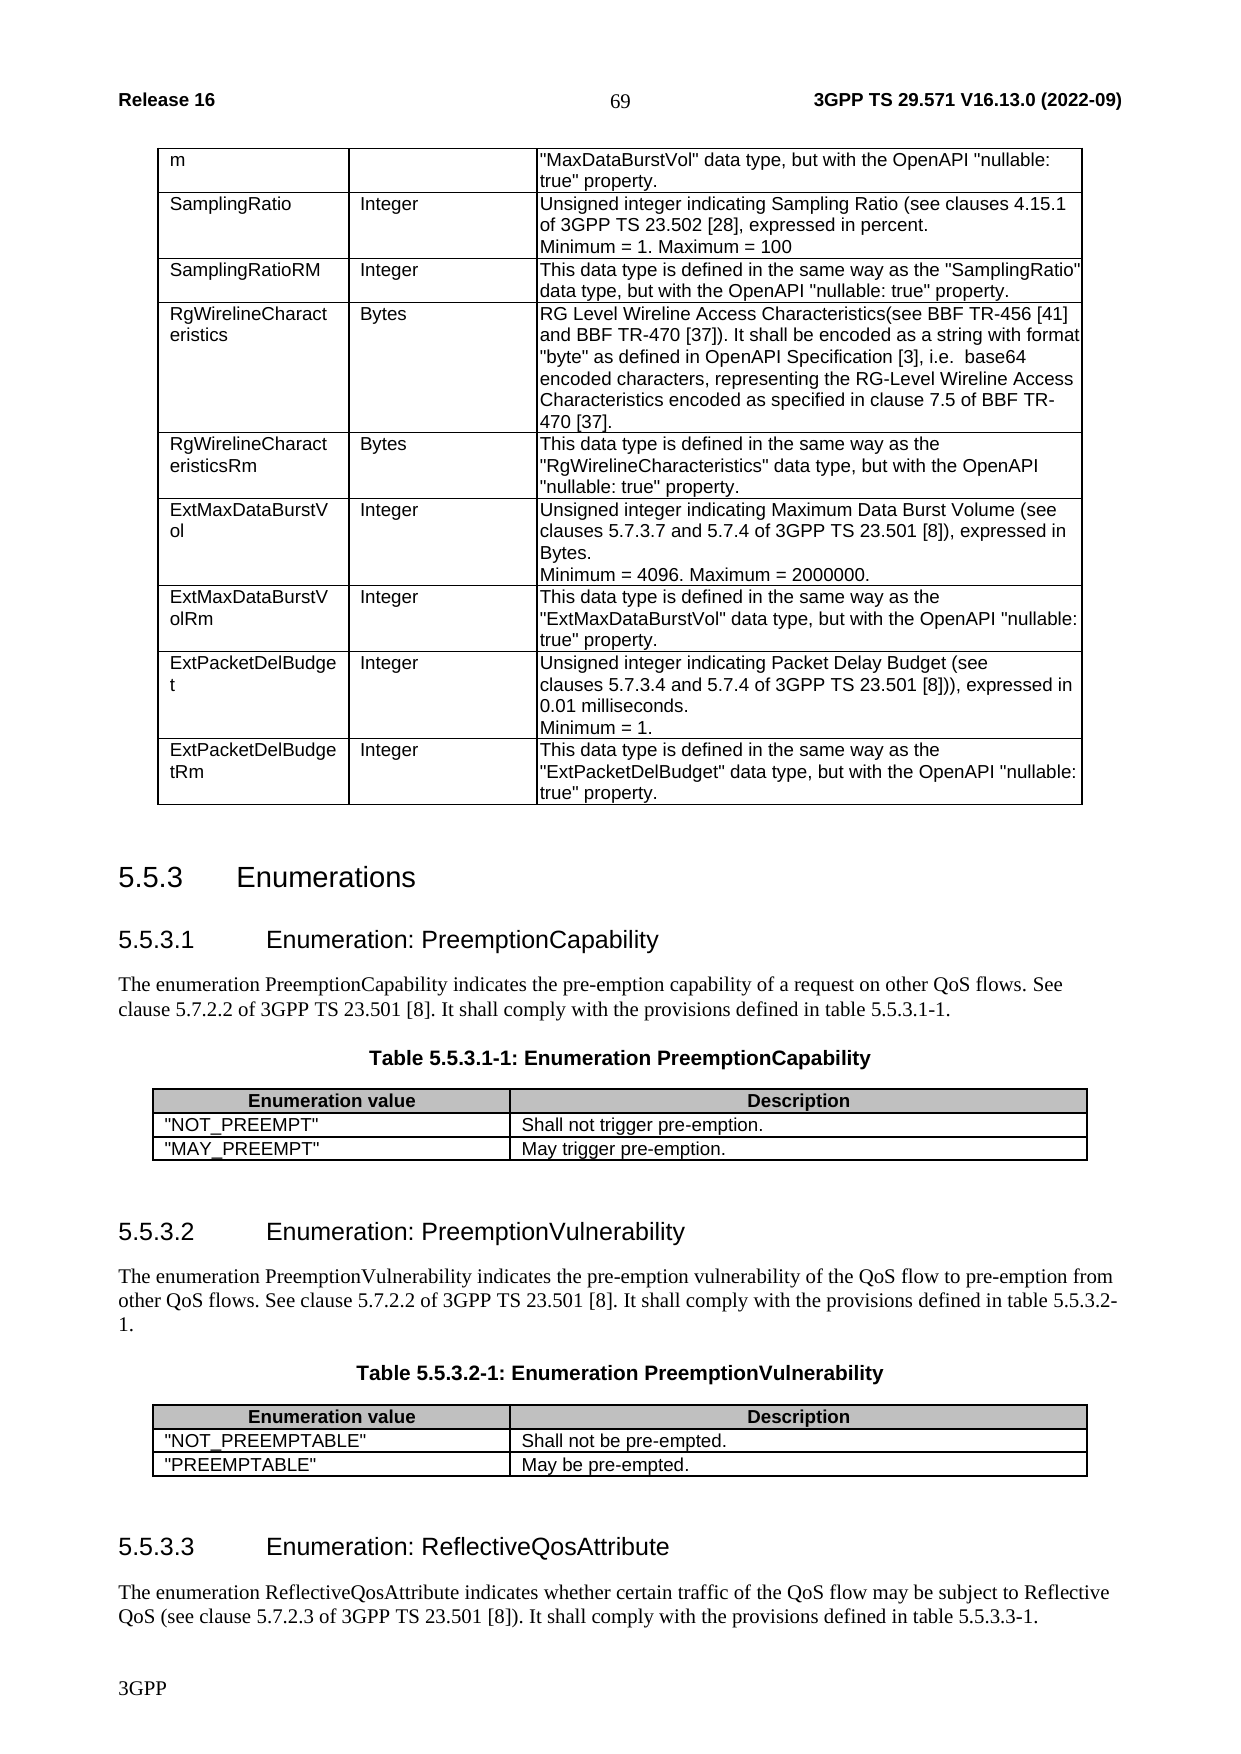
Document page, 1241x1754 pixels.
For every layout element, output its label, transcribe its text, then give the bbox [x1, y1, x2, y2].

subtitle 5.5.3.1 Enumeration: PreemptionCapability [118, 925, 1122, 954]
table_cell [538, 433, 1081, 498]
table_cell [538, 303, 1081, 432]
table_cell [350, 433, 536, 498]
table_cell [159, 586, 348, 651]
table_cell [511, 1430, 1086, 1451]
text The enumeration PreemptionCapability indicates the pre-emption capability of a request on other QoS flows. See clause 5.7.2.2 of 3GPP TS 23.501 [8]. It shall comply with the provisions defined in table 5.5.3.1-1. [118, 972, 1122, 1021]
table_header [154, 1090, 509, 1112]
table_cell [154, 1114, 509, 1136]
subtitle 5.5.3.2 Enumeration: PreemptionVulnerability [118, 1217, 1122, 1245]
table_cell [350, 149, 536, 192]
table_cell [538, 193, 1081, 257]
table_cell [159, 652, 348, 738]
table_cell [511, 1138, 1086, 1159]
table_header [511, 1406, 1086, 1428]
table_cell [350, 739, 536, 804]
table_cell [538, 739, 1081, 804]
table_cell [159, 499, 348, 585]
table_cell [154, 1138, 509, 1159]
subtitle 5.5.3.3 Enumeration: ReflectiveQosAttribute [118, 1532, 1122, 1561]
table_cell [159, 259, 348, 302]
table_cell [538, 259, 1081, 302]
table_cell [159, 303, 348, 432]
subtitle 5.5.3 Enumerations [118, 860, 1122, 894]
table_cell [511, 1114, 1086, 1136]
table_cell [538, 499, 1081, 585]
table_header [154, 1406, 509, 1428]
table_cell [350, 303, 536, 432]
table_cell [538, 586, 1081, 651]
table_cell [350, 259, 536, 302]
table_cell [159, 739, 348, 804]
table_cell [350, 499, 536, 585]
text Table 5.5.3.2-1: Enumeration PreemptionVulnerability [118, 1361, 1122, 1385]
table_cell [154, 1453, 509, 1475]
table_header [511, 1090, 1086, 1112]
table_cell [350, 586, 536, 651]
text Table 5.5.3.1-1: Enumeration PreemptionCapability [118, 1046, 1122, 1069]
text The enumeration PreemptionVulnerability indicates the pre-emption vulnerability of the QoS flow to pre-emption from other QoS flows. See clause 5.7.2.2 of 3GPP TS 23.501 [8]. It shall comply with the provisions defined in table 5.5.3.2-1. [118, 1264, 1122, 1336]
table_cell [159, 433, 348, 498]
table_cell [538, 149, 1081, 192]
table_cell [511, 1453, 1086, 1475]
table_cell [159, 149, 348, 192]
text The enumeration ReflectiveQosAttribute indicates whether certain traffic of the QoS flow may be subject to Reflective QoS (see clause 5.7.2.3 of 3GPP TS 23.501 [8]). It shall comply with the provisions defined in table 5.5.3.3-1. [118, 1580, 1122, 1628]
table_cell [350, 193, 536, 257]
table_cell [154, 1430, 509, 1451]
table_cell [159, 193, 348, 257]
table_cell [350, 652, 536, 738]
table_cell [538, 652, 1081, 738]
